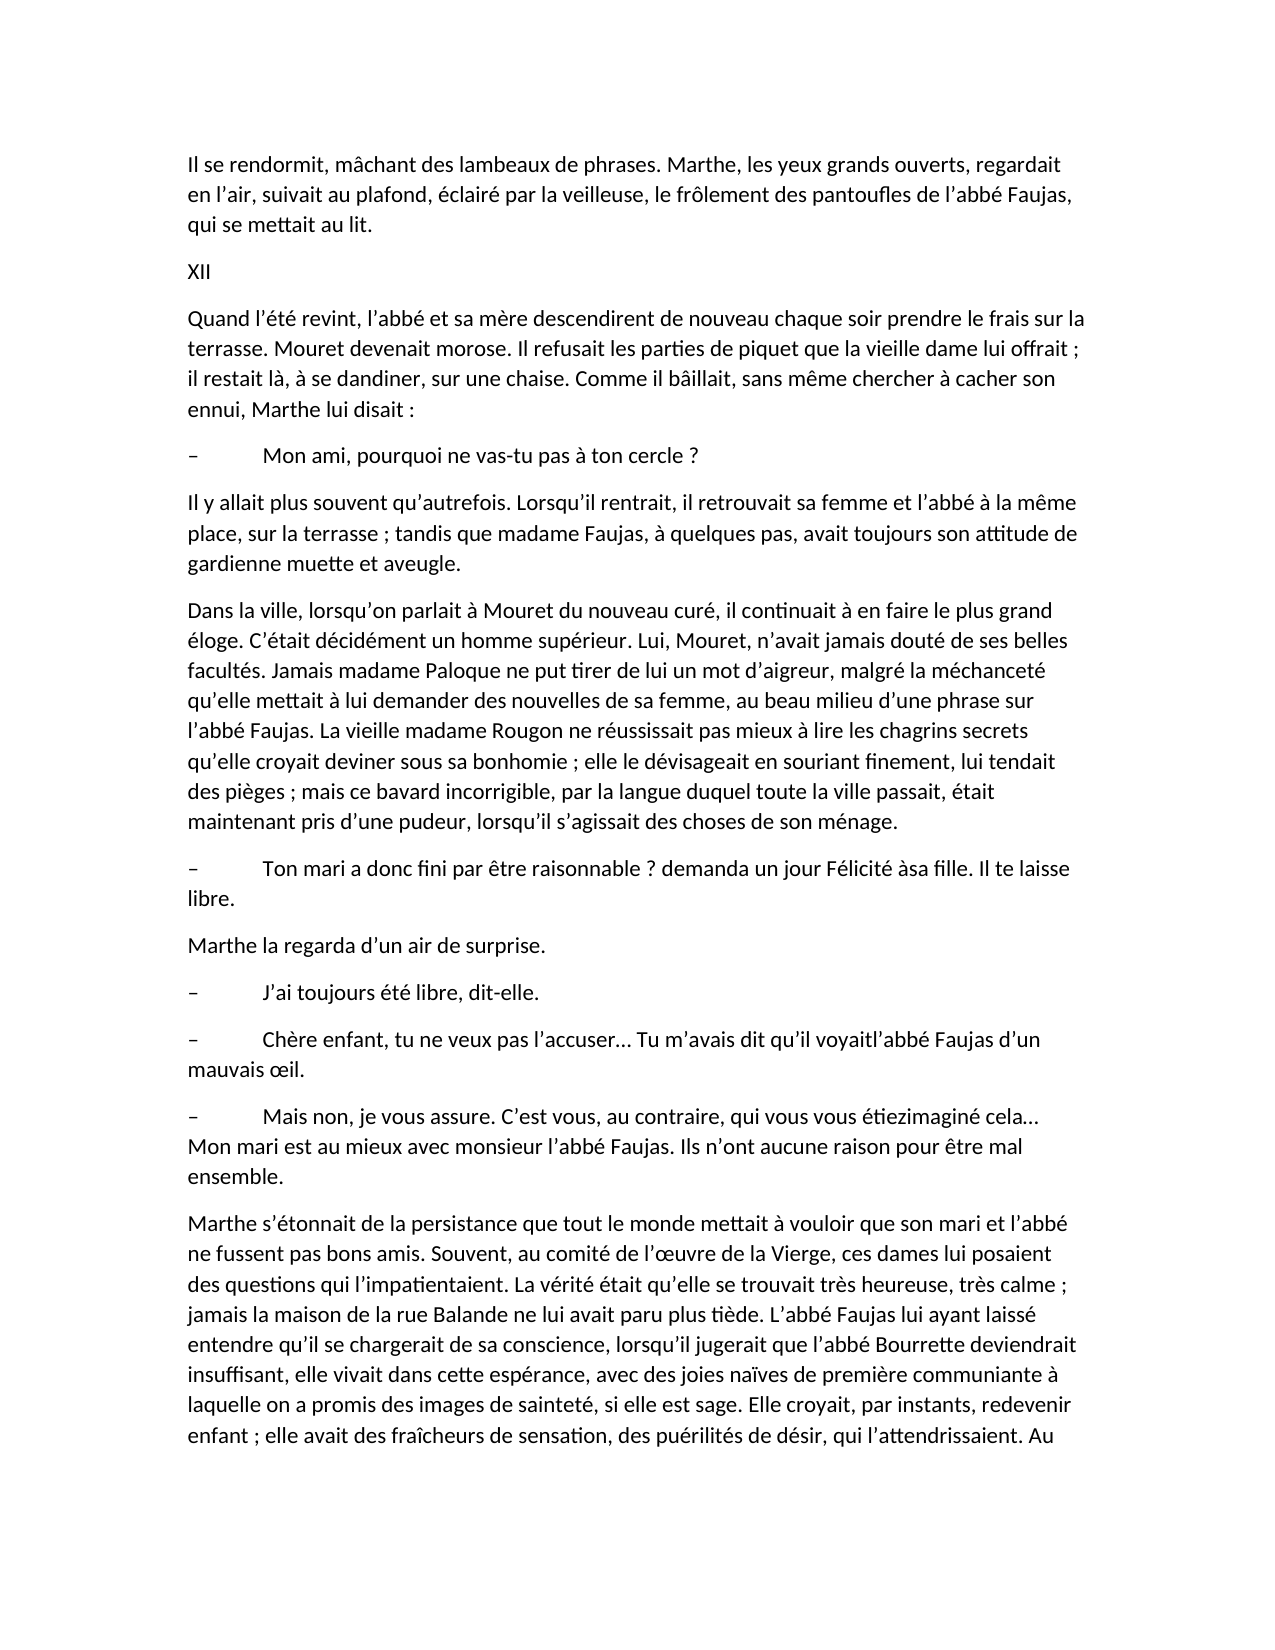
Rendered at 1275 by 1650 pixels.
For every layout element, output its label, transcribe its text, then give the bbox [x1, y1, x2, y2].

text – Mon ami, pourquoi ne vas-tu pas à ton cercle ? [187, 442, 1087, 470]
text Marthe la regarda d’un air de surprise. [187, 931, 1087, 959]
text Quand l’été revint, l’abbé et sa mère descendirent de nouveau chaque soir prendre le frais sur la terrasse. Mouret devenait morose. Il refusait les parties de piquet que la vieille dame lui offrait ; il restait là, à se dandiner, sur une chaise. Comme il bâillait, sans même chercher à cacher son ennui, Marthe lui disait : [187, 304, 1087, 423]
text – Mais non, je vous assure. C’est vous, au contraire, qui vous vous étiezimaginé cela… Mon mari est au mieux avec monsieur l’abbé Faujas. Ils n’ont aucune raison pour être mal ensemble. [187, 1102, 1087, 1191]
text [187, 1209, 1087, 1449]
text XII [187, 257, 1087, 285]
text Dans la ville, lorsqu’on parlait à Mouret du nouveau curé, il continuait à en faire le plus grand éloge. C’était décidément un homme supérieur. Lui, Mouret, n’avait jamais douté de ses belles facultés. Jamais madame Paloque ne put tirer de lui un mot d’aigreur, malgré la méchanceté qu’elle mettait à lui demander des nouvelles de sa femme, au beau milieu d’une phrase sur l’abbé Faujas. La vieille madame Rougon ne réussissait pas mieux à lire les chagrins secrets qu’elle croyait deviner sous sa bonhomie ; elle le dévisageait en souriant finement, lui tendait des pièges ; mais ce bavard incorrigible, par la langue duquel toute la ville passait, était maintenant pris d’une pudeur, lorsqu’il s’agissait des choses de son ménage. [187, 596, 1087, 835]
text Il y allait plus souvent qu’autrefois. Lorsqu’il rentrait, il retrouvait sa femme et l’abbé à la même place, sur la terrasse ; tandis que madame Faujas, à quelques pas, avait toujours son attitude de gardienne muette et aveugle. [187, 488, 1087, 577]
text – Ton mari a donc fini par être raisonnable ? demanda un jour Félicité àsa fille. Il te laisse libre. [187, 854, 1087, 912]
text Il se rendormit, mâchant des lambeaux de phrases. Marthe, les yeux grands ouverts, regardait en l’air, suivait au plafond, éclairé par la veilleuse, le frôlement des pantoufles de l’abbé Faujas, qui se mettait au lit. [187, 150, 1087, 238]
text – J’ai toujours été libre, dit-elle. [187, 978, 1087, 1006]
text – Chère enfant, tu ne veux pas l’accuser… Tu m’avais dit qu’il voyaitl’abbé Faujas d’un mauvais œil. [187, 1025, 1087, 1083]
